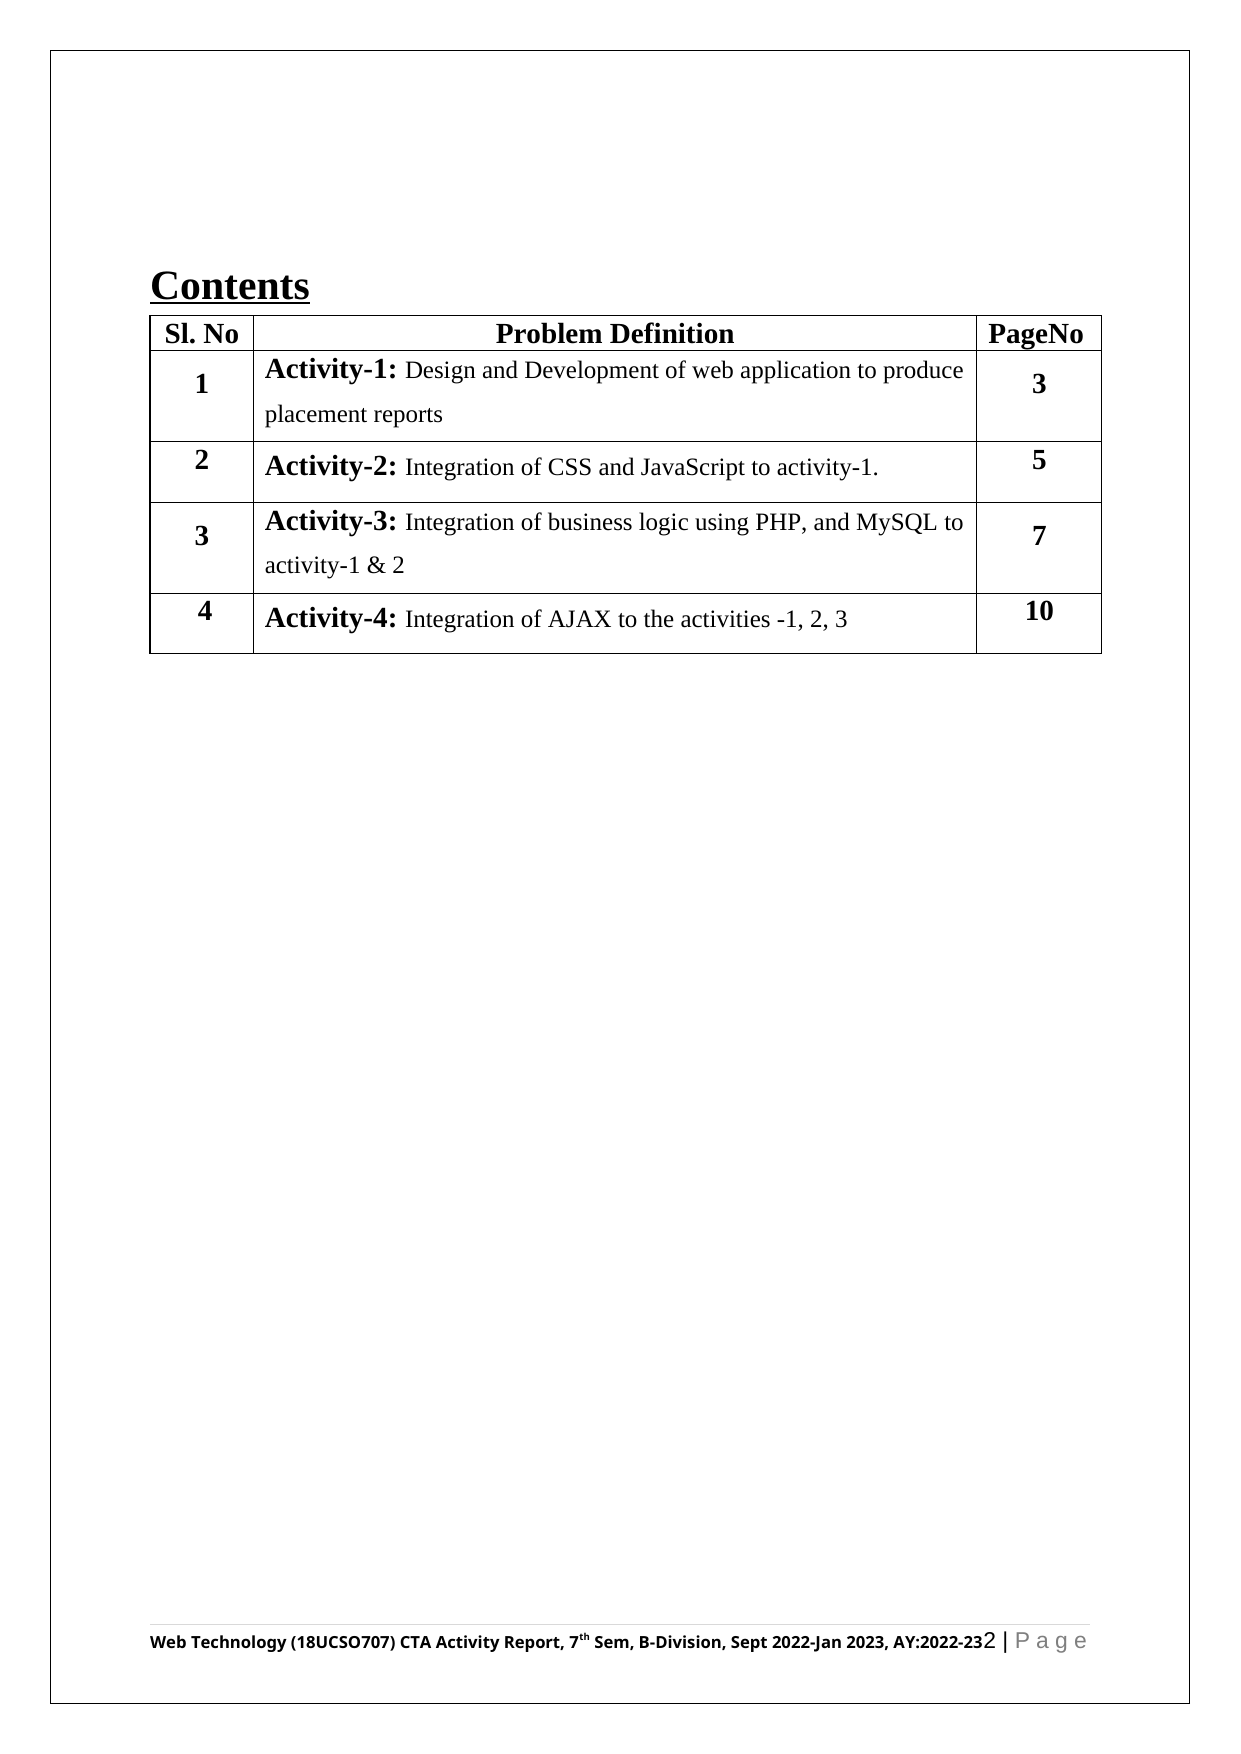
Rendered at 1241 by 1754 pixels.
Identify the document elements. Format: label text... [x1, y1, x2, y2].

table_cell 5 [977, 442, 1101, 502]
table_cell 7 [977, 503, 1101, 592]
text Contents [150, 260, 1090, 308]
table_cell Activity-3: Integration of business logic using PHP, and MySQL to activity-1 & 2 [254, 503, 976, 592]
table_header PageNo [977, 316, 1101, 350]
table_cell Activity-4: Integration of AJAX to the activities -1, 2, 3 [254, 594, 976, 653]
table_cell 10 [977, 594, 1101, 653]
table_cell 2 [151, 442, 253, 502]
table_cell Activity-2: Integration of CSS and JavaScript to activity-1. [254, 442, 976, 502]
table_header Problem Definition [254, 316, 976, 350]
table_cell 3 [977, 351, 1101, 441]
table_header Sl. No [151, 316, 253, 350]
table_cell 1 [151, 351, 253, 441]
table_cell 3 [151, 503, 253, 592]
table_cell 4 [151, 594, 253, 653]
table_cell Activity-1: Design and Development of web application to produce placement reports [254, 351, 976, 441]
